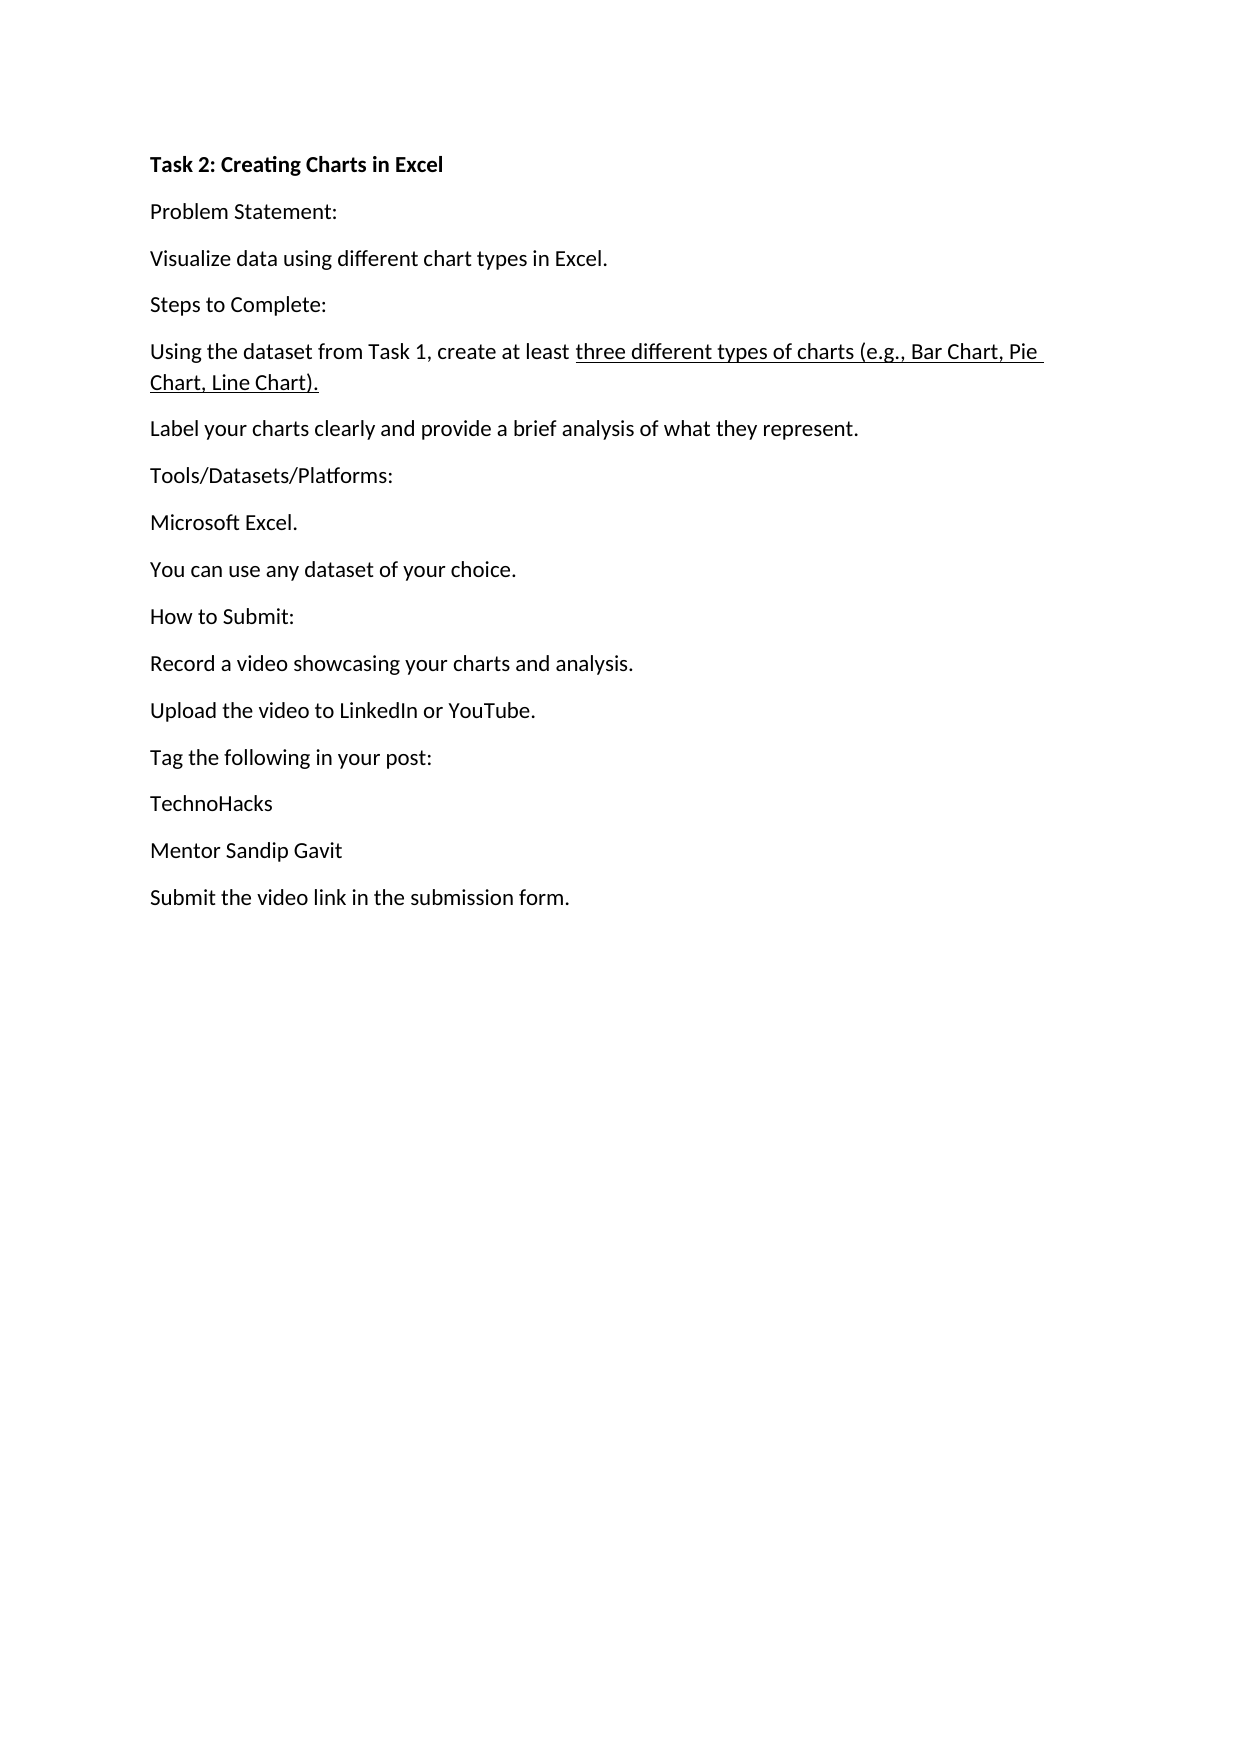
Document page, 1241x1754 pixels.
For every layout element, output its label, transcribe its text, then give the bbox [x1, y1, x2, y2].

text You can use any dataset of your choice. [150, 555, 1090, 583]
text Record a video showcasing your charts and analysis. [150, 649, 1090, 677]
text Visualize data using different chart types in Excel. [150, 244, 1090, 272]
text Microsoft Excel. [150, 508, 1090, 536]
text Mentor Sandip Gavit [150, 836, 1090, 864]
text Using the dataset from Task 1, create at least three different types of charts (e.g., Bar Chart, Pie Chart, Line Chart). [150, 337, 1090, 396]
text Tools/Datasets/Platforms: [150, 461, 1090, 489]
text Steps to Complete: [150, 291, 1090, 319]
text TechnoHacks [150, 789, 1090, 818]
text Upload the video to LinkedIn or YouTube. [150, 696, 1090, 724]
text Submit the video link in the submission form. [150, 883, 1090, 911]
text Label your charts clearly and provide a brief analysis of what they represent. [150, 414, 1090, 443]
text How to Submit: [150, 602, 1090, 630]
text Tag the following in your post: [150, 743, 1090, 771]
text Problem Statement: [150, 197, 1090, 225]
text Task 2: Creating Charts in Excel [150, 150, 1090, 178]
